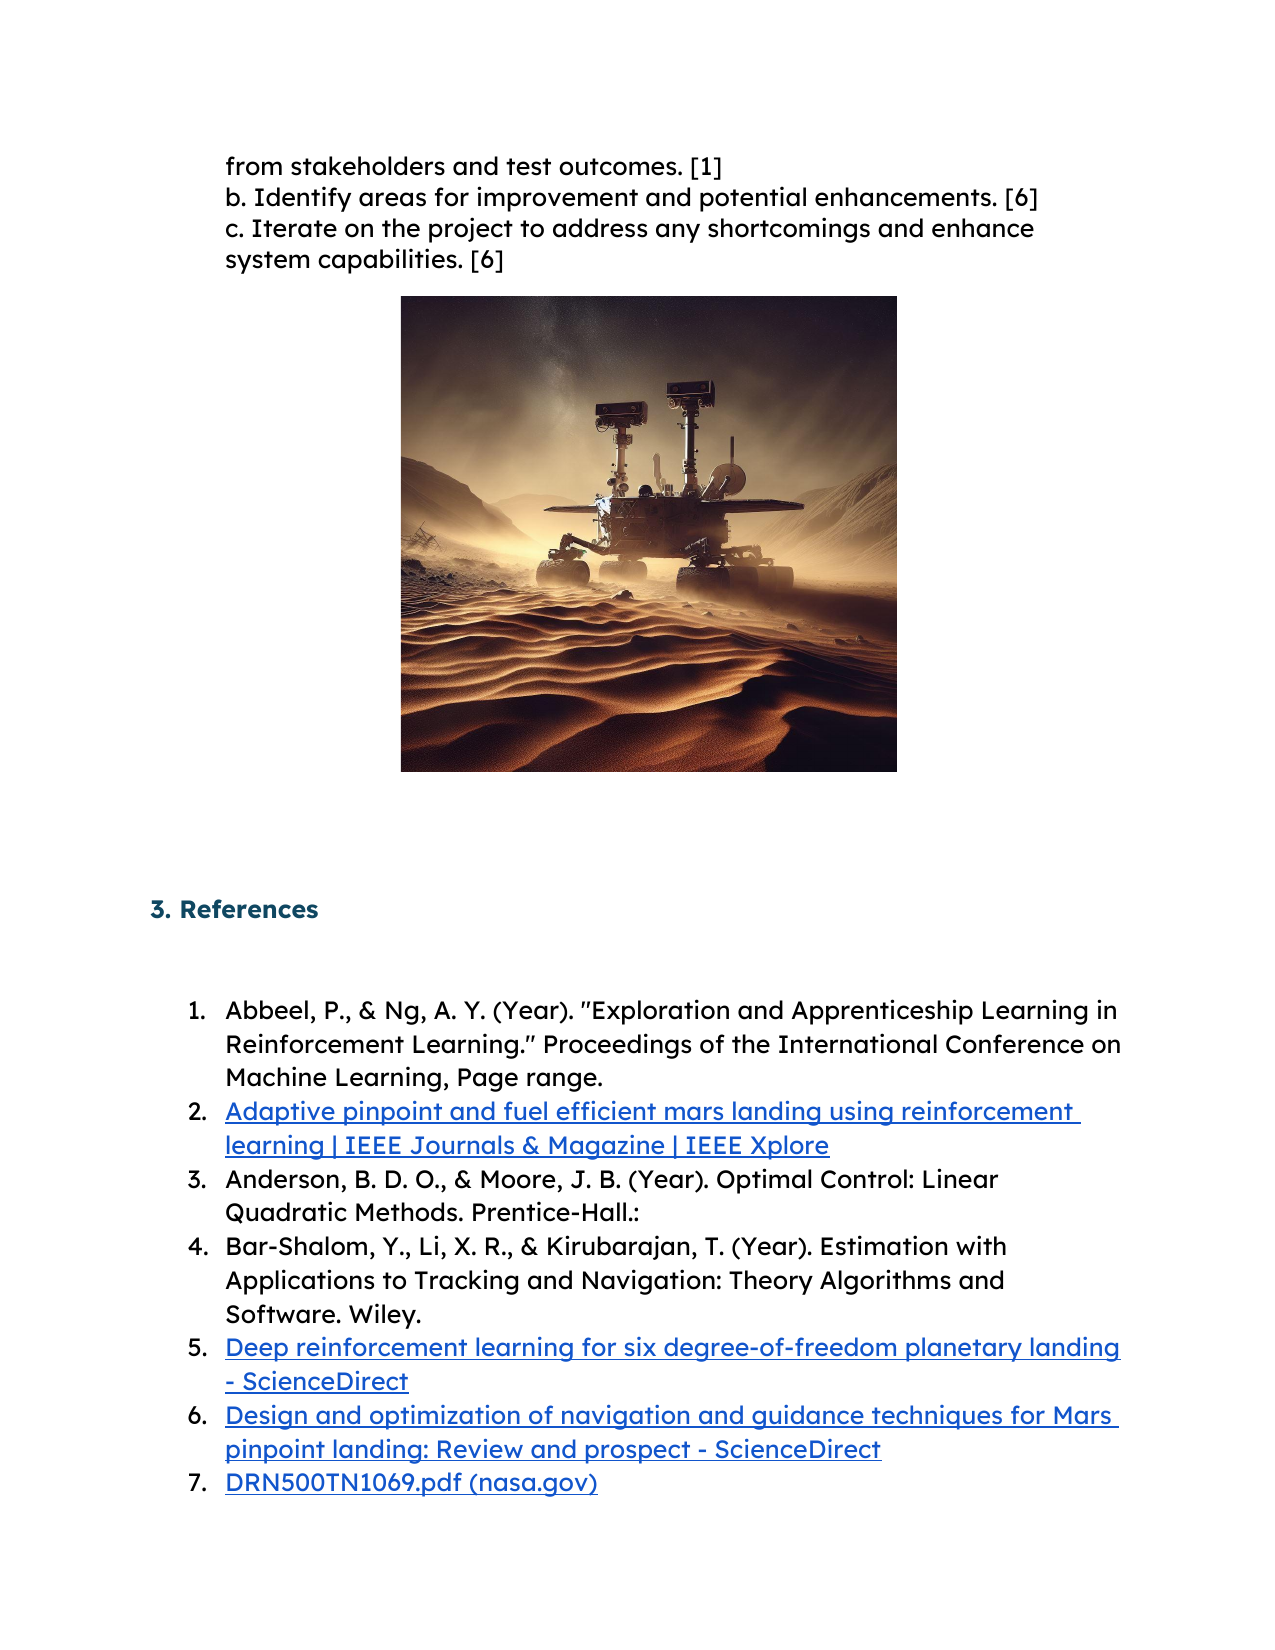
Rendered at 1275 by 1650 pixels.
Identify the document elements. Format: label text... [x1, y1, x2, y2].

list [187, 150, 1125, 275]
list Adaptive pinpoint and fuel efficient mars landing using reinforcement learning | IEEE Journals & Magazine | IEEE Xplore [187, 1096, 1125, 1161]
list DRN500TN1069.pdf (nasa.gov) [187, 1467, 1125, 1498]
list Design and optimization of navigation and guidance techniques for Mars pinpoint landing: Review and prospect - ScienceDirect [187, 1399, 1125, 1464]
text 3. References [150, 893, 1125, 925]
list Bar-Shalom, Y., Li, X. R., & Kirubarajan, T. (Year). Estimation with Applications to Tracking and Navigation: Theory Algorithms and Software. Wiley. [187, 1231, 1125, 1329]
list Deep reinforcement learning for six degree-of-freedom planetary landing - ScienceDirect [187, 1332, 1125, 1397]
list Anderson, B. D. O., & Moore, J. B. (Year). Optimal Control: Linear Quadratic Methods. Prentice-Hall.: [187, 1163, 1125, 1228]
picture [400, 296, 897, 772]
list Abbeel, P., & Ng, A. Y. (Year). "Exploration and Apprenticeship Learning in Reinforcement Learning." Proceedings of the International Conference on Machine Learning, Page range. [187, 994, 1125, 1093]
